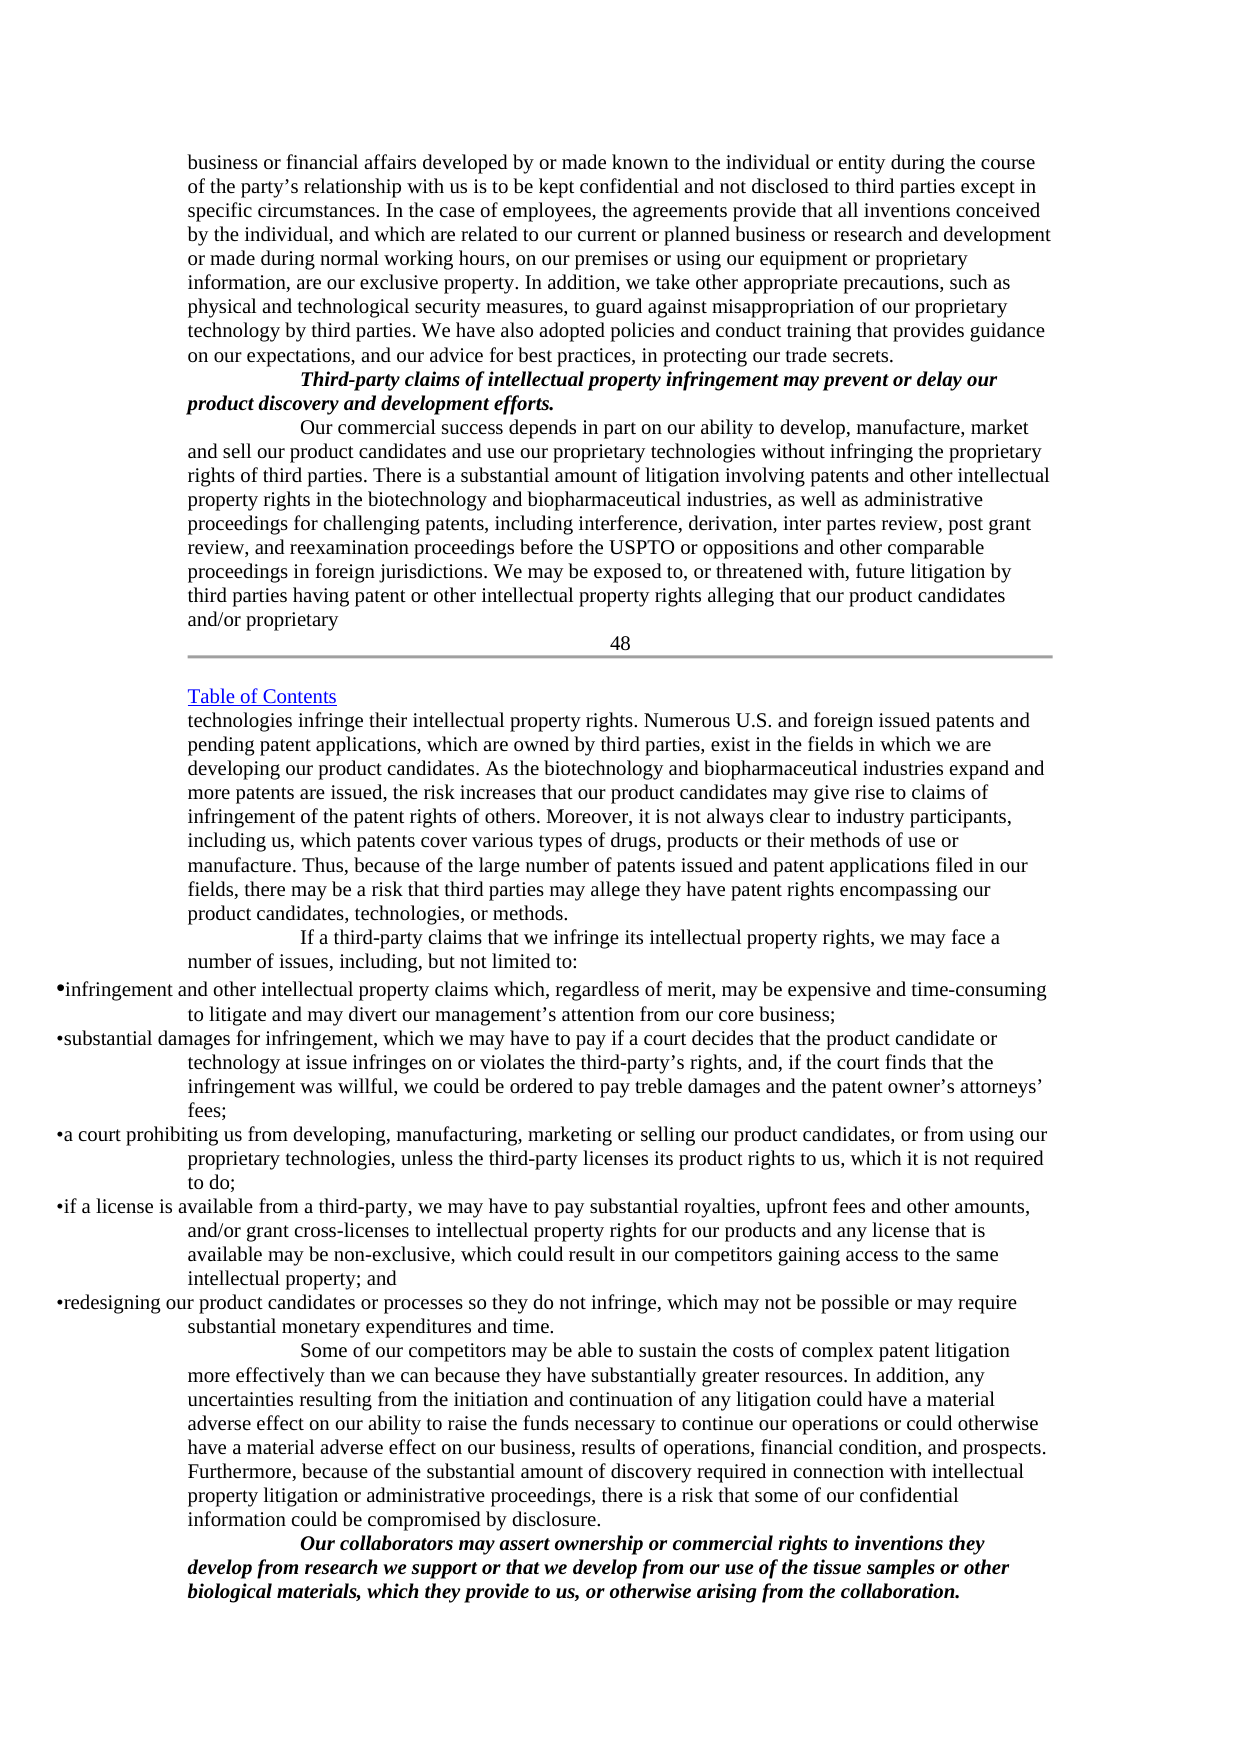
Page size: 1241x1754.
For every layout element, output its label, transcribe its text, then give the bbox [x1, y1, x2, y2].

text technologies infringe their intellectual property rights. Numerous U.S. and foreign issued patents and pending patent applications, which are owned by third parties, exist in the fields in which we are developing our product candidates. As the biotechnology and biopharmaceutical industries expand and more patents are issued, the risk increases that our product candidates may give rise to claims of infringement of the patent rights of others. Moreover, it is not always clear to industry participants, including us, which patents cover various types of drugs, products or their methods of use or manufacture. Thus, because of the large number of patents issued and patent applications filed in our fields, there may be a risk that third parties may allege they have patent rights encompassing our product candidates, technologies, or methods. [187, 708, 1053, 925]
text •redesigning our product candidates or processes so they do not infringe, which may not be possible or may require substantial monetary expenditures and time. [56, 1290, 1053, 1338]
text If a third-party claims that we infringe its intellectual property rights, we may face a number of issues, including, but not limited to: [187, 925, 1053, 973]
text 48 [187, 631, 1053, 655]
text Third-party claims of intellectual property infringement may prevent or delay our product discovery and development efforts. [187, 367, 1053, 415]
text Our commercial success depends in part on our ability to develop, manufacture, market and sell our product candidates and use our proprietary technologies without infringing the proprietary rights of third parties. There is a substantial amount of litigation involving patents and other intellectual property rights in the biotechnology and biopharmaceutical industries, as well as administrative proceedings for challenging patents, including interference, derivation, inter partes review, post grant review, and reexamination proceedings before the USPTO or oppositions and other comparable proceedings in foreign jurisdictions. We may be exposed to, or threatened with, future litigation by third parties having patent or other intellectual property rights alleging that our product candidates and/or proprietary [187, 415, 1053, 631]
text •infringement and other intellectual property claims which, regardless of merit, may be expensive and time-consuming to litigate and may divert our management’s attention from our core business; [56, 973, 1053, 1026]
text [187, 150, 1053, 367]
text Our collaborators may assert ownership or commercial rights to inventions they develop from research we support or that we develop from our use of the tissue samples or other biological materials, which they provide to us, or otherwise arising from the collaboration. [187, 1531, 1053, 1603]
text Table of Contents [187, 684, 1053, 708]
text Some of our competitors may be able to sustain the costs of complex patent litigation more effectively than we can because they have substantially greater resources. In addition, any uncertainties resulting from the initiation and continuation of any litigation could have a material adverse effect on our ability to raise the funds necessary to continue our operations or could otherwise have a material adverse effect on our business, results of operations, financial condition, and prospects. Furthermore, because of the substantial amount of discovery required in connection with intellectual property litigation or administrative proceedings, there is a risk that some of our confidential information could be compromised by disclosure. [187, 1338, 1053, 1531]
text •a court prohibiting us from developing, manufacturing, marketing or selling our product candidates, or from using our proprietary technologies, unless the third-party licenses its product rights to us, which it is not required to do; [56, 1122, 1053, 1194]
text •if a license is available from a third-party, we may have to pay substantial royalties, upfront fees and other amounts, and/or grant cross-licenses to intellectual property rights for our products and any license that is available may be non-exclusive, which could result in our competitors gaining access to the same intellectual property; and [56, 1194, 1053, 1290]
text •substantial damages for infringement, which we may have to pay if a court decides that the product candidate or technology at issue infringes on or violates the third-party’s rights, and, if the court finds that the infringement was willful, we could be ordered to pay treble damages and the patent owner’s attorneys’ fees; [56, 1026, 1053, 1122]
